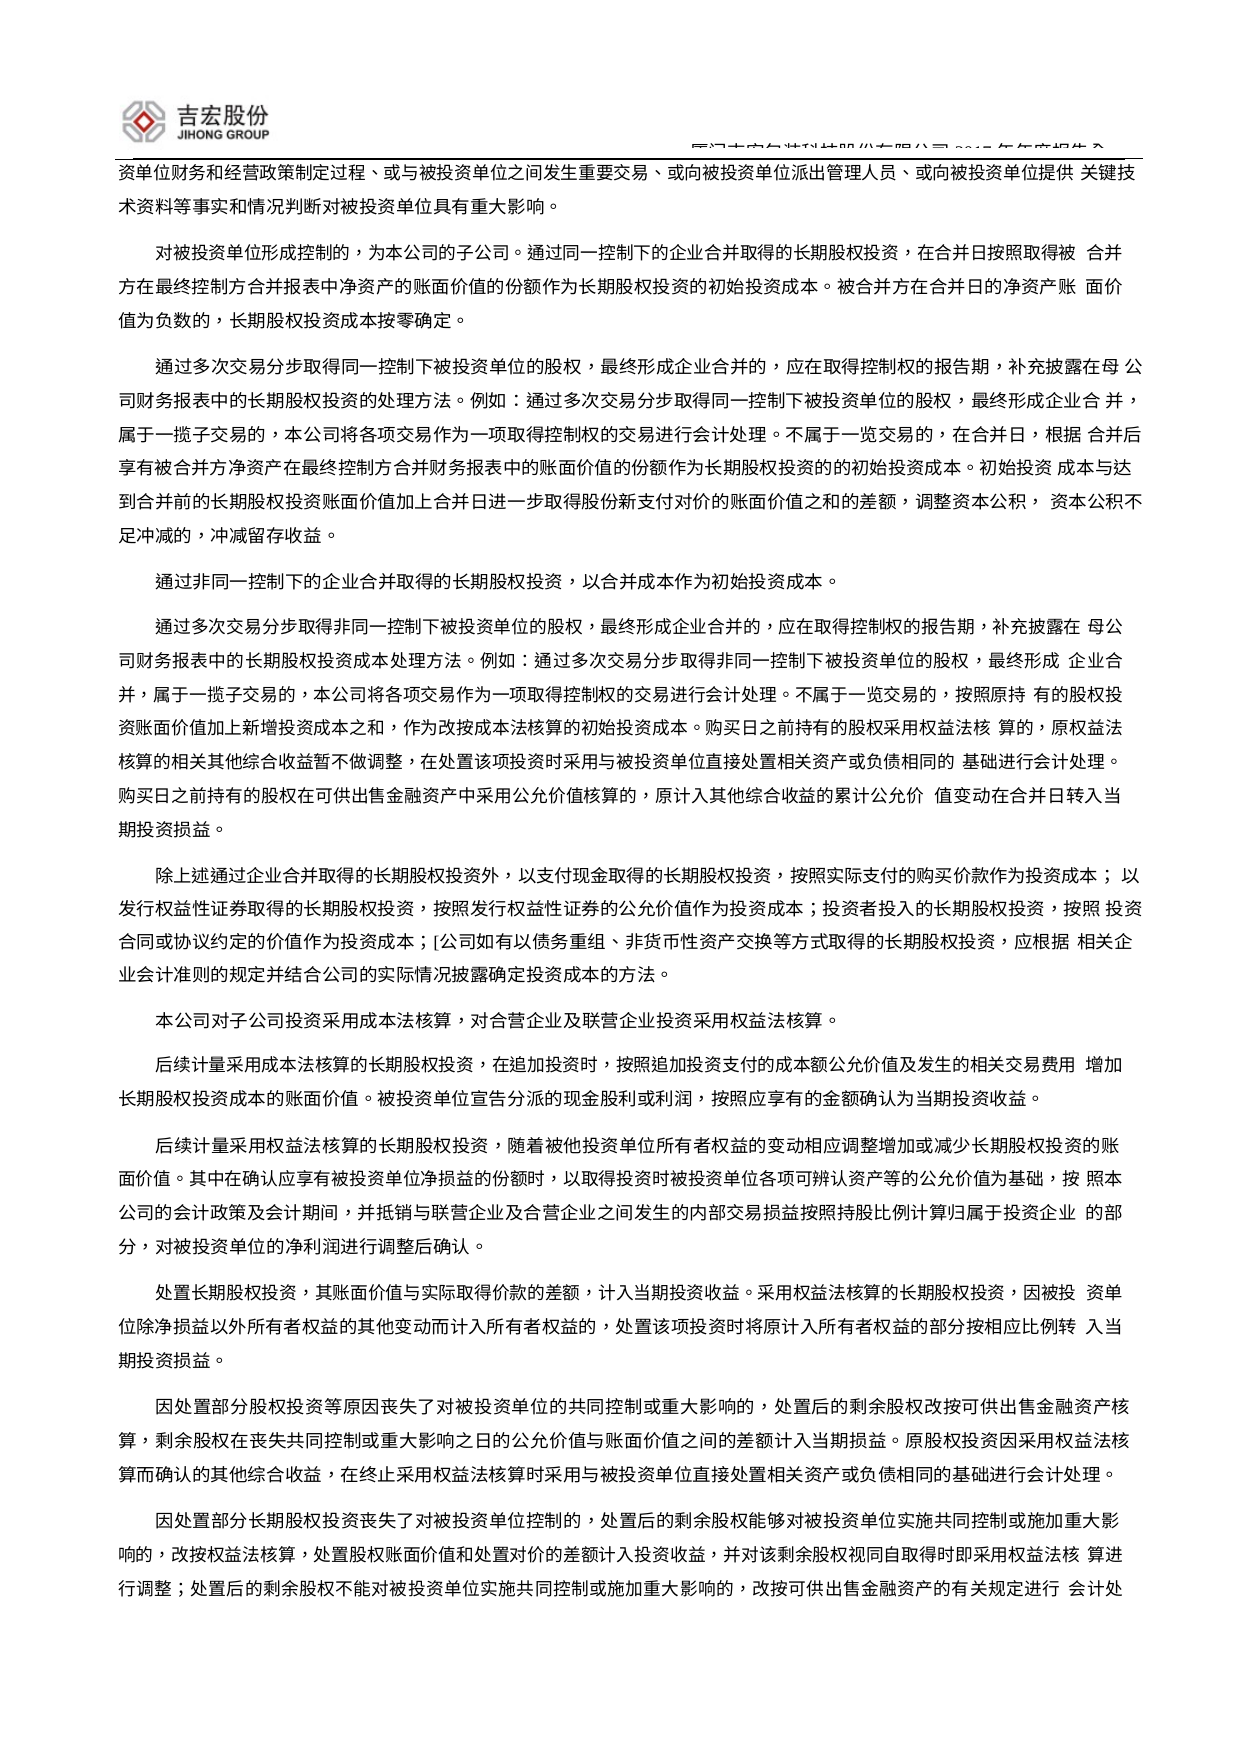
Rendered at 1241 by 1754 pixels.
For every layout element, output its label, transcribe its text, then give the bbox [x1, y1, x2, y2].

text 后续计量采用权益法核算的长期股权投资，随着被他投资单位所有者权益的变动相应调整增加或减少长期股权投资的账 面价值。其中在确认应享有被投资单位净损益的份额时，以取得投资时被投资单位各项可辨认资产等的公允价值为基础，按 照本公司的会计政策及会计期间，并抵销与联营企业及合营企业之间发生的内部交易损益按照持股比例计算归属于投资企业 的部分，对被投资单位的净利润进行调整后确认。 [118, 1133, 1123, 1258]
picture [119, 87, 282, 151]
text 资单位财务和经营政策制定过程、或与被投资单位之间发生重要交易、或向被投资单位派出管理人员、或向被投资单位提供 关键技术资料等事实和情况判断对被投资单位具有重大影响。 [118, 160, 1144, 218]
text 因处置部分股权投资等原因丧失了对被投资单位的共同控制或重大影响的，处置后的剩余股权改按可供出售金融资产核 算，剩余股权在丧失共同控制或重大影响之日的公允价值与账面价值之间的差额计入当期损益。原股权投资因采用权益法核 算而确认的其他综合收益，在终止采用权益法核算时采用与被投资单位直接处置相关资产或负债相同的基础进行会计处理。 [118, 1395, 1131, 1486]
text 本公司对子公司投资采用成本法核算，对合营企业及联营企业投资采用权益法核算。 [155, 1008, 1144, 1032]
text 通过多次交易分步取得非同一控制下被投资单位的股权，最终形成企业合并的，应在取得控制权的报告期，补充披露在 母公司财务报表中的长期股权投资成本处理方法。例如：通过多次交易分步取得非同一控制下被投资单位的股权，最终形成 企业合并，属于一揽子交易的，本公司将各项交易作为一项取得控制权的交易进行会计处理。不属于一览交易的，按照原持 有的股权投资账面价值加上新增投资成本之和，作为改按成本法核算的初始投资成本。购买日之前持有的股权采用权益法核 算的，原权益法核算的相关其他综合收益暂不做调整，在处置该项投资时采用与被投资单位直接处置相关资产或负债相同的 基础进行会计处理。购买日之前持有的股权在可供出售金融资产中采用公允价值核算的，原计入其他综合收益的累计公允价 值变动在合并日转入当期投资损益。 [118, 614, 1123, 841]
text 后续计量采用成本法核算的长期股权投资，在追加投资时，按照追加投资支付的成本额公允价值及发生的相关交易费用 增加长期股权投资成本的账面价值。被投资单位宣告分派的现金股利或利润，按照应享有的金额确认为当期投资收益。 [118, 1053, 1123, 1111]
text 对被投资单位形成控制的，为本公司的子公司。通过同一控制下的企业合并取得的长期股权投资，在合并日按照取得被 合并方在最终控制方合并报表中净资产的账面价值的份额作为长期股权投资的初始投资成本。被合并方在合并日的净资产账 面价值为负数的，长期股权投资成本按零确定。 [118, 241, 1123, 332]
text 通过多次交易分步取得同一控制下被投资单位的股权，最终形成企业合并的，应在取得控制权的报告期，补充披露在母 公司财务报表中的长期股权投资的处理方法。例如：通过多次交易分步取得同一控制下被投资单位的股权，最终形成企业合 并，属于一揽子交易的，本公司将各项交易作为一项取得控制权的交易进行会计处理。不属于一览交易的，在合并日，根据 合并后享有被合并方净资产在最终控制方合并财务报表中的账面价值的份额作为长期股权投资的的初始投资成本。初始投资 成本与达到合并前的长期股权投资账面价值加上合并日进一步取得股份新支付对价的账面价值之和的差额，调整资本公积， 资本公积不足冲减的，冲减留存收益。 [118, 354, 1144, 547]
text 通过非同一控制下的企业合并取得的长期股权投资，以合并成本作为初始投资成本。 [155, 570, 1144, 594]
text 处置长期股权投资，其账面价值与实际取得价款的差额，计入当期投资收益。采用权益法核算的长期股权投资，因被投 资单位除净损益以外所有者权益的其他变动而计入所有者权益的，处置该项投资时将原计入所有者权益的部分按相应比例转 入当期投资损益。 [118, 1281, 1123, 1372]
text 除上述通过企业合并取得的长期股权投资外，以支付现金取得的长期股权投资，按照实际支付的购买价款作为投资成本； 以发行权益性证券取得的长期股权投资，按照发行权益性证券的公允价值作为投资成本；投资者投入的长期股权投资，按照 投资合同或协议约定的价值作为投资成本；[公司如有以债务重组、非货币性资产交换等方式取得的长期股权投资，应根据 相关企业会计准则的规定并结合公司的实际情况披露确定投资成本的方法。 [118, 863, 1144, 986]
